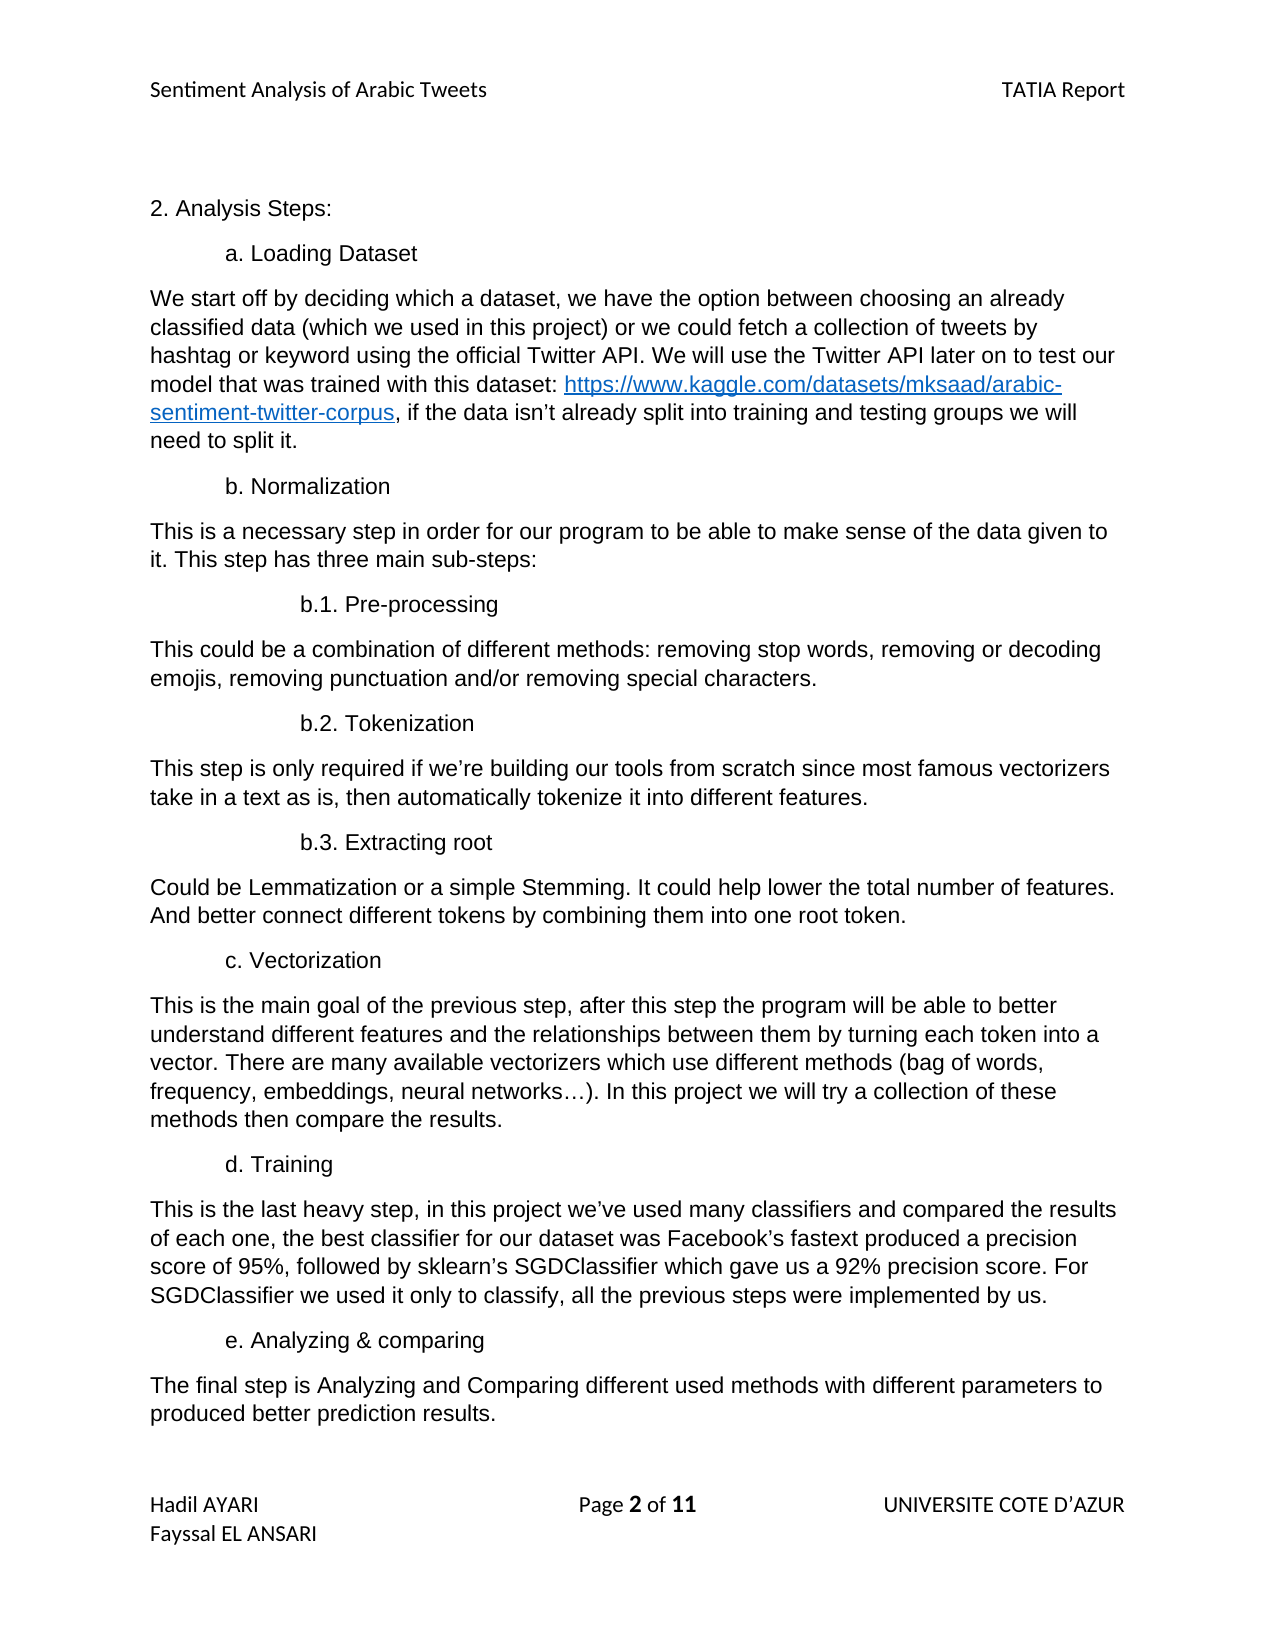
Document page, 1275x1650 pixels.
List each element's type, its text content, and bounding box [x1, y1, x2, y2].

text b.1. Pre-processing [150, 591, 1125, 618]
text This step is only required if we’re building our tools from scratch since most famous vectorizers take in a text as is, then automatically tokenize it into different features. [150, 755, 1125, 810]
text a. Loading Dataset [150, 240, 1125, 267]
text This is a necessary step in order for our program to be able to make sense of the data given to it. This step has three main sub-steps: [150, 518, 1125, 572]
text The final step is Analyzing and Comparing different used methods with different parameters to produced better prediction results. [150, 1372, 1125, 1427]
text 2. Analysis Steps: [150, 195, 1125, 221]
text b. Normalization [150, 473, 1125, 499]
text This is the last heavy step, in this project we’ve used many classifiers and compared the results of each one, the best classifier for our dataset was Facebook’s fastext produced a precision score of 95%, followed by sklearn’s SGDClassifier which gave us a 92% precision score. For SGDClassifier we used it only to classify, all the previous steps were implemented by us. [150, 1196, 1125, 1308]
text b.3. Extracting root [150, 828, 1125, 855]
text We start off by deciding which a dataset, we have the option between choosing an already classified data (which we used in this project) or we could fetch a collection of tweets by hashtag or keyword using the official Twitter API. We will use the Twitter API later on to test our model that was trained with this dataset: https://www.kaggle.com/datasets/mksaad/arabic-sentiment-twitter-corpus, if the data isn’t already split into training and testing groups we will need to split it. [150, 285, 1125, 454]
text e. Analyzing & comparing [150, 1327, 1125, 1353]
text This could be a combination of different methods: removing stop words, removing or decoding emojis, removing punctuation and/or removing special characters. [150, 636, 1125, 691]
text Could be Lemmatization or a simple Stemming. It could help lower the total number of features. And better connect different tokens by combining them into one root token. [150, 874, 1125, 928]
text b.2. Tokenization [150, 710, 1125, 736]
text d. Training [150, 1151, 1125, 1177]
text This is the main goal of the previous step, after this step the program will be able to better understand different features and the relationships between them by turning each token into a vector. There are many available vectorizers which use different methods (bag of words, frequency, embeddings, neural networks…). In this project we will try a collection of these methods then compare the results. [150, 992, 1125, 1132]
text c. Vectorization [150, 947, 1125, 973]
